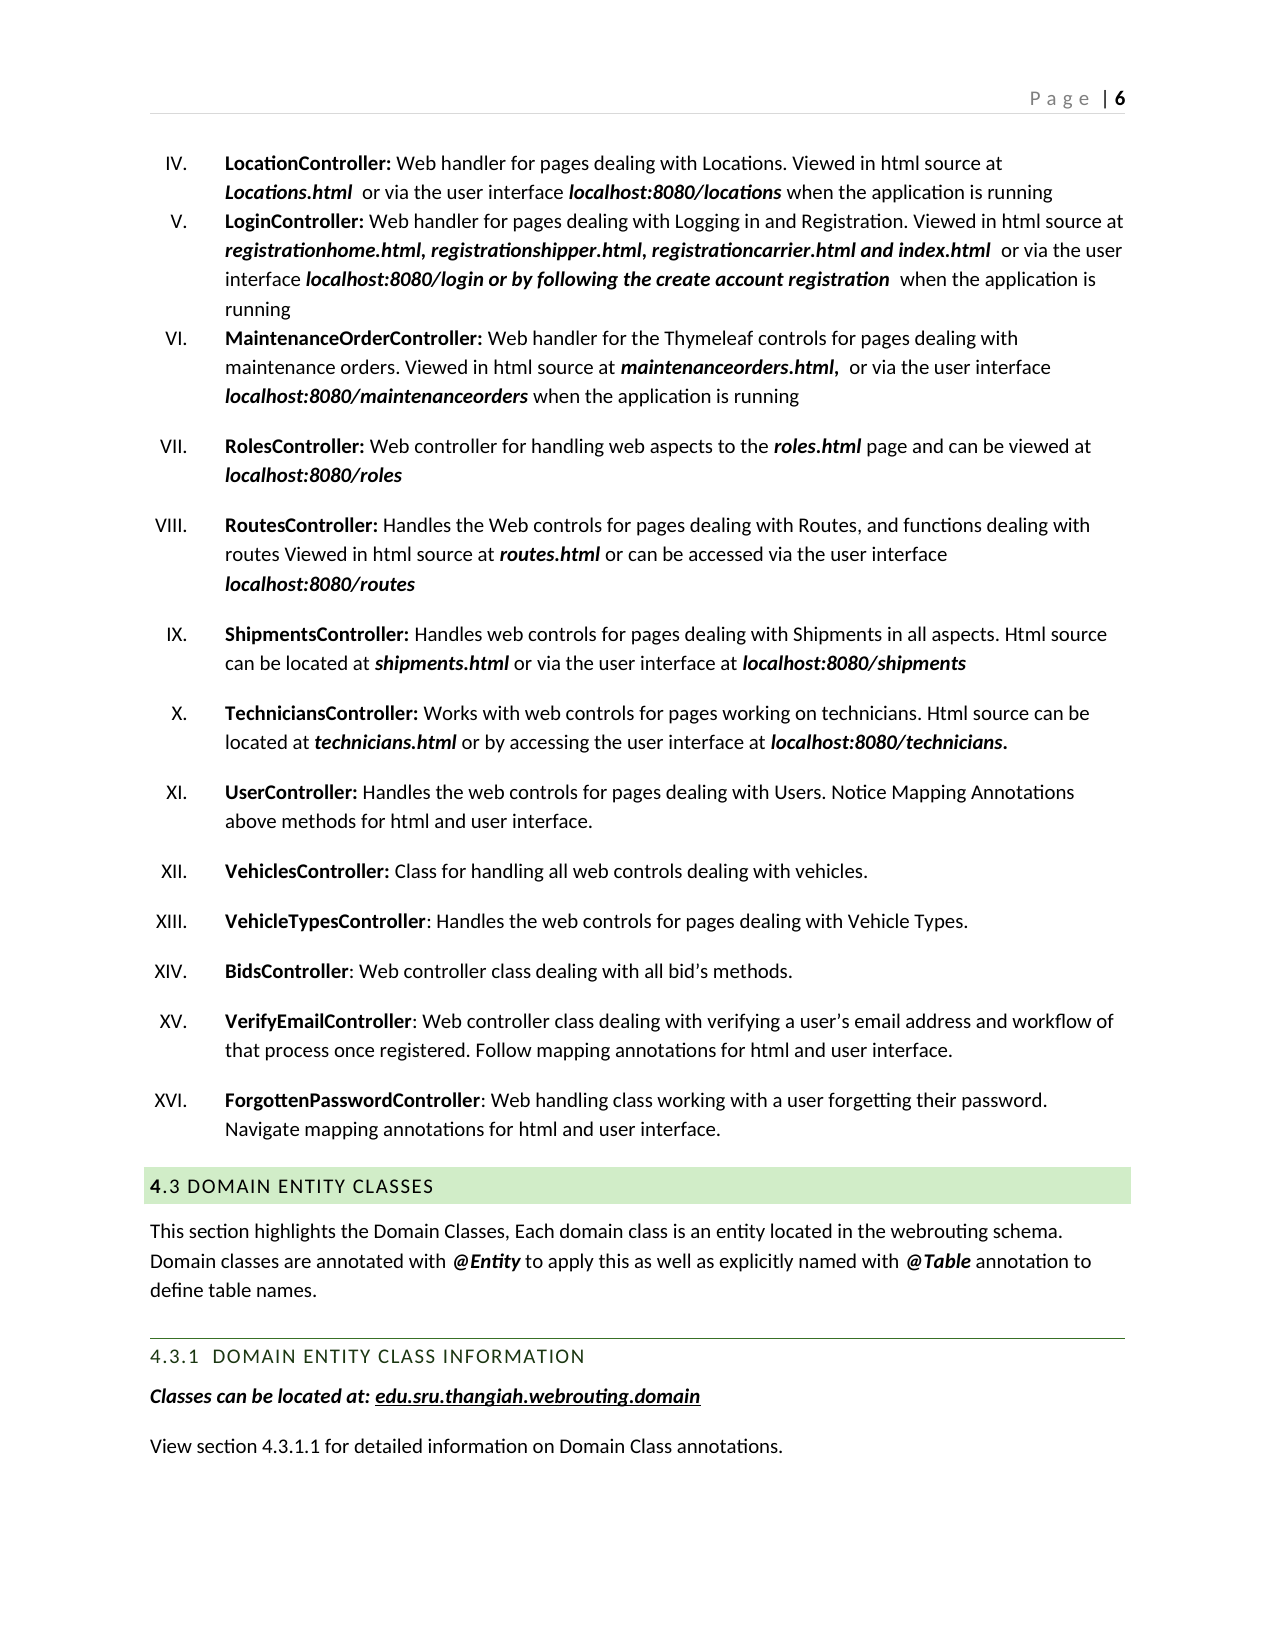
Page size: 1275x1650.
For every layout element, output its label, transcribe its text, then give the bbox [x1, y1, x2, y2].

subtitle 4.3.1 Domain Entity Class Information [150, 1339, 1125, 1369]
list BidsController: Web controller class dealing with all bid’s methods. [187, 958, 1125, 984]
list MaintenanceOrderController: Web handler for the Thymeleaf controls for pages dealing with maintenance orders. Viewed in html source at maintenanceorders.html, or via the user interface localhost:8080/maintenanceorders when the application is running [187, 325, 1125, 409]
list RoutesController: Handles the Web controls for pages dealing with Routes, and functions dealing with routes Viewed in html source at routes.html or can be accessed via the user interface localhost:8080/routes [187, 512, 1125, 596]
list UserController: Handles the web controls for pages dealing with Users. Notice Mapping Annotations above methods for html and user interface. [187, 779, 1125, 834]
subtitle 4.3 Domain Entity Classes [150, 1173, 1125, 1198]
list TechniciansController: Works with web controls for pages working on technicians. Html source can be located at technicians.html or by accessing the user interface at localhost:8080/technicians. [187, 700, 1125, 754]
text View section 4.3.1.1 for detailed information on Domain Class annotations. [150, 1433, 1125, 1458]
list VerifyEmailController: Web controller class dealing with verifying a user’s email address and workflow of that process once registered. Follow mapping annotations for html and user interface. [187, 1008, 1125, 1063]
list ShipmentsController: Handles web controls for pages dealing with Shipments in all aspects. Html source can be located at shipments.html or via the user interface at localhost:8080/shipments [187, 621, 1125, 675]
text This section highlights the Domain Classes, Each domain class is an entity located in the webrouting schema. Domain classes are annotated with @Entity to apply this as well as explicitly named with @Table annotation to define table names. [150, 1219, 1125, 1302]
list ForgottenPasswordController: Web handling class working with a user forgetting their password. Navigate mapping annotations for html and user interface. [187, 1087, 1125, 1142]
text Classes can be located at: edu.sru.thangiah.webrouting.domain [150, 1383, 1125, 1408]
list VehicleTypesController: Handles the web controls for pages dealing with Vehicle Types. [187, 908, 1125, 934]
list VehiclesController: Class for handling all web controls dealing with vehicles. [187, 858, 1125, 884]
list LocationController: Web handler for pages dealing with Locations. Viewed in html source at [187, 150, 1125, 175]
list Locations.html or via the user interface localhost:8080/locations when the application is running [225, 179, 1125, 204]
list LoginController: Web handler for pages dealing with Logging in and Registration. Viewed in html source at registrationhome.html, registrationshipper.html, registrationcarrier.html and index.html or via the user interface localhost:8080/login or by following the create account registration when the application is running [187, 208, 1125, 321]
list RolesController: Web controller for handling web aspects to the roles.html page and can be viewed at localhost:8080/roles [187, 433, 1125, 488]
